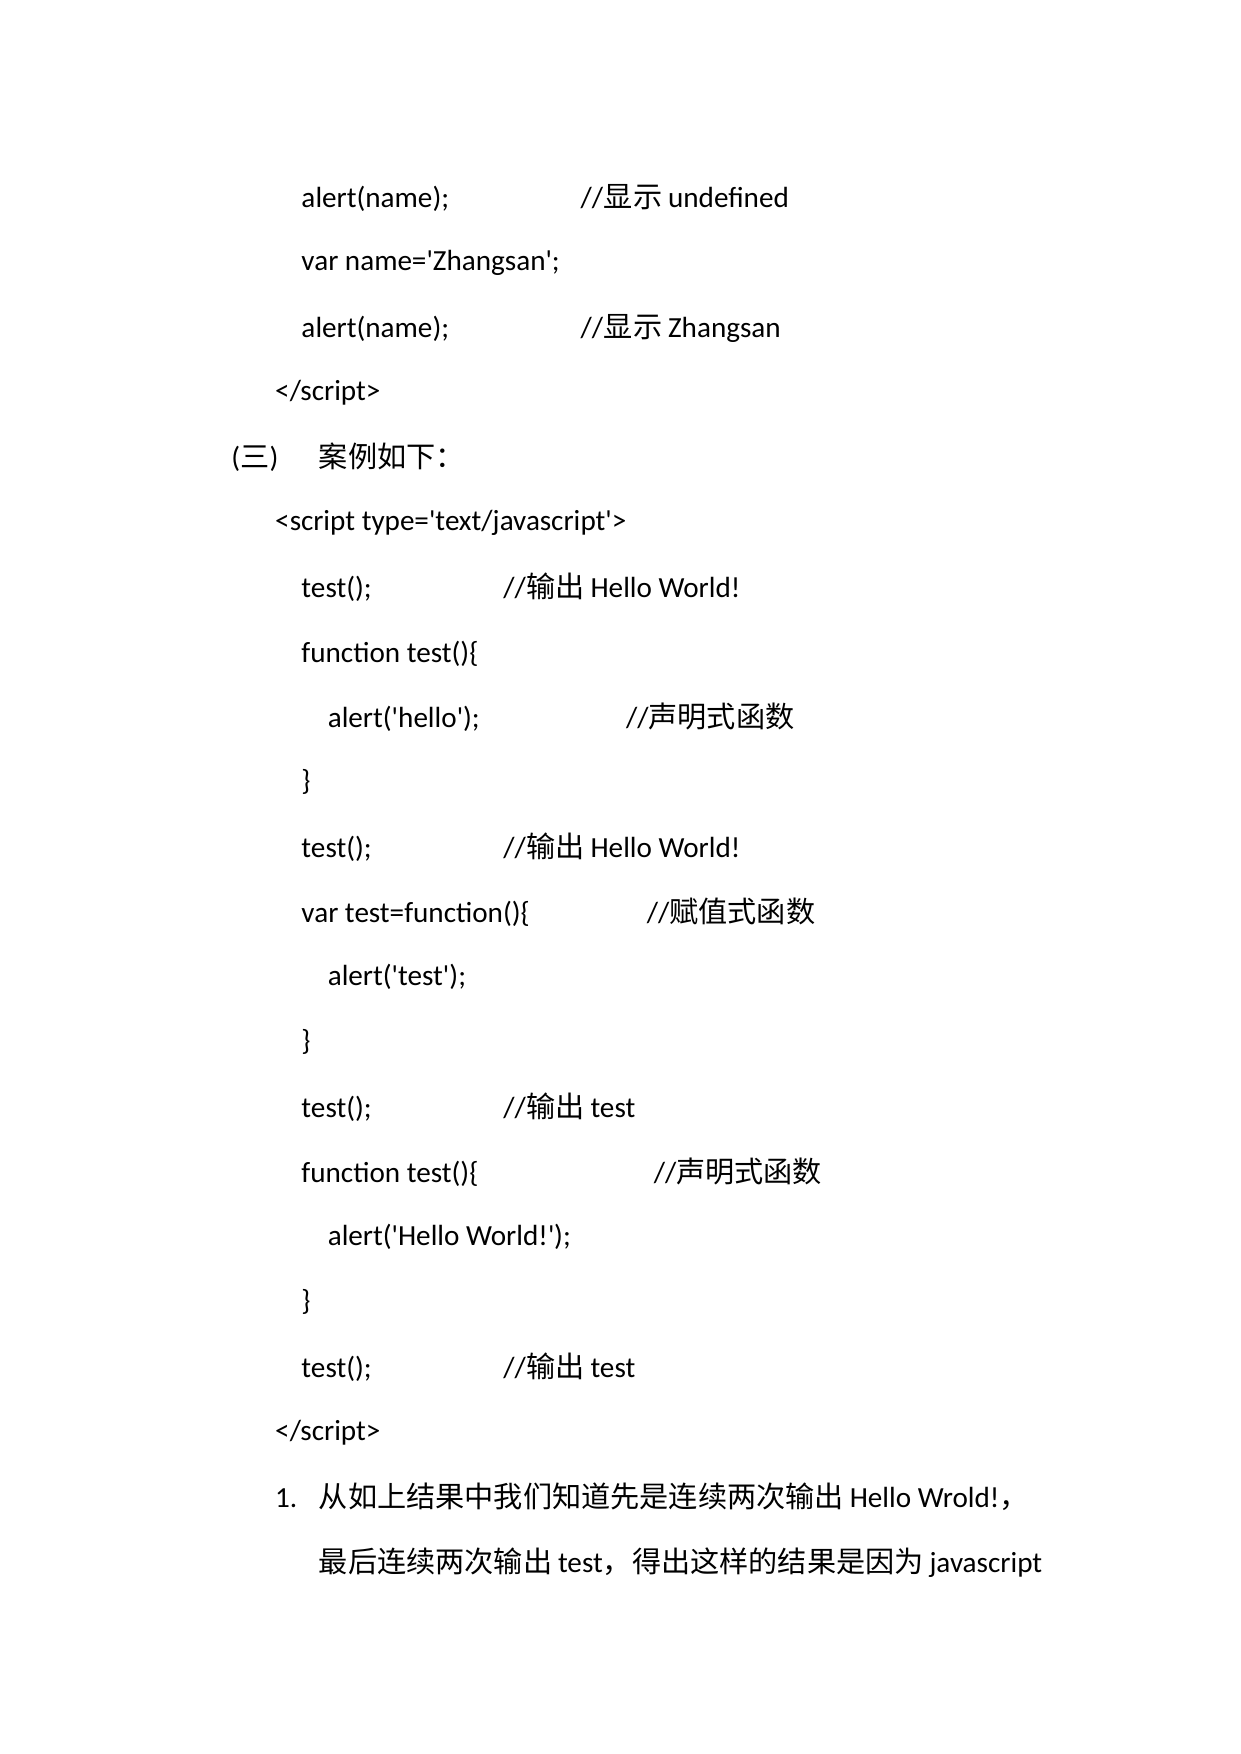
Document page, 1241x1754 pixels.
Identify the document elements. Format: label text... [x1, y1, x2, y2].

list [275, 1462, 1053, 1592]
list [231, 162, 1053, 422]
list 案例如下： <script type='text/javascript'> test(); //输出Hello World! function test(){ alert('hello'); //声明式函数 } test(); //输出Hello World! var test=function(){ //赋值式函数 alert('test'); } test(); //输出test function test(){ //声明式函数 alert('Hello World!'); } test(); //输出test </script> [231, 422, 1053, 1462]
